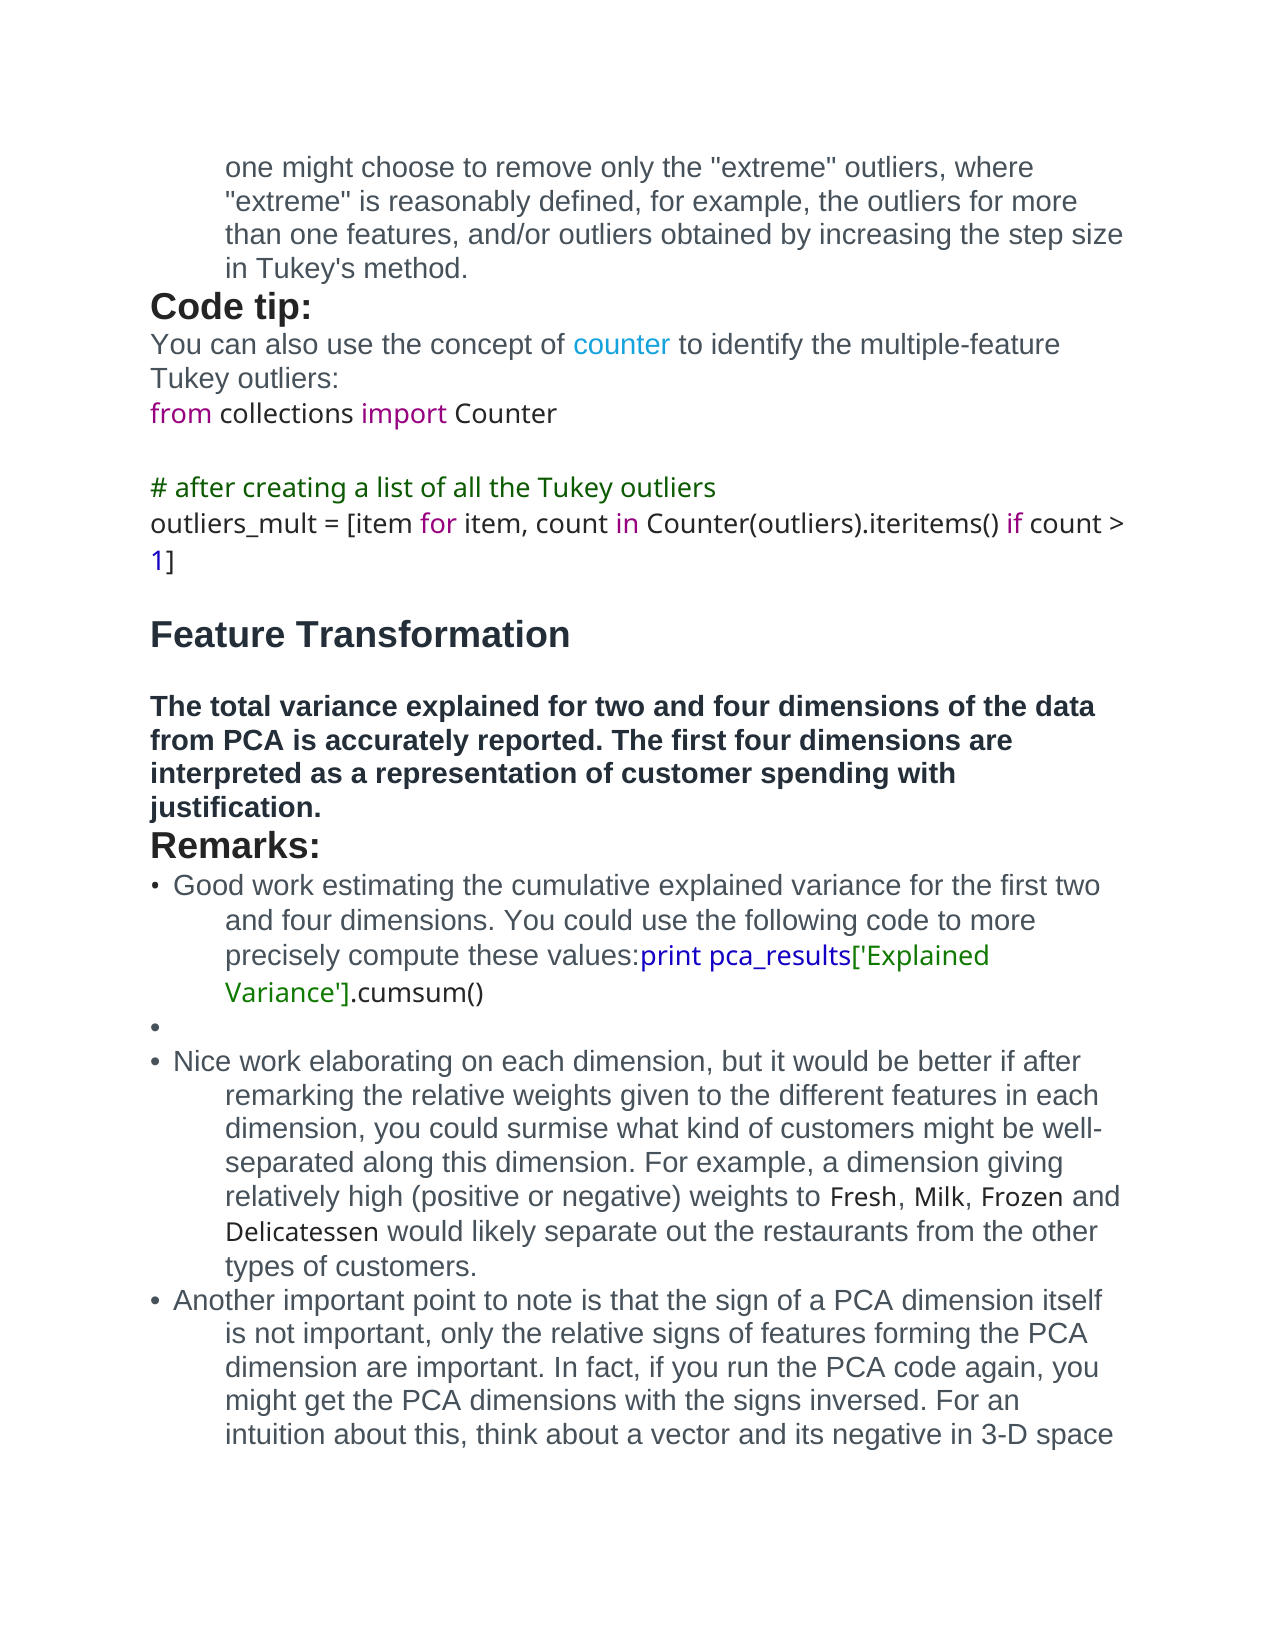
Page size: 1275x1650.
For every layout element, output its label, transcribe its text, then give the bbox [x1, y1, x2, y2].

text # after creating a list of all the Tukey outliers [150, 468, 1125, 505]
text Code tip: [150, 284, 1125, 327]
list Nice work elaborating on each dimension, but it would be better if after remarking the relative weights given to the different features in each dimension, you could surmise what kind of customers might be well-separated along this dimension. For example, a dimension giving relatively high (positive or negative) weights to Fresh, Milk, Frozen and Delicatessen would likely separate out the restaurants from the other types of customers. [150, 1044, 1125, 1283]
text You can also use the concept of counter to identify the multiple-feature Tukey outliers: [150, 327, 1125, 394]
list Good work estimating the cumulative explained variance for the first two and four dimensions. You could use the following code to more precisely compute these values:print pca_results['Explained Variance'].cumsum() [150, 866, 1125, 1010]
text Feature Transformation [150, 612, 1125, 655]
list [150, 1283, 1125, 1450]
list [150, 150, 1125, 284]
text The total variance explained for two and four dimensions of the data from PCA is accurately reported. The first four dimensions are interpreted as a representation of customer spending with justification. [150, 689, 1125, 823]
text Remarks: [150, 823, 1125, 866]
text from collections import Counter [150, 394, 1125, 431]
text outliers_mult = [item for item, count in Counter(outliers).iteritems() if count > 1] [150, 505, 1125, 579]
